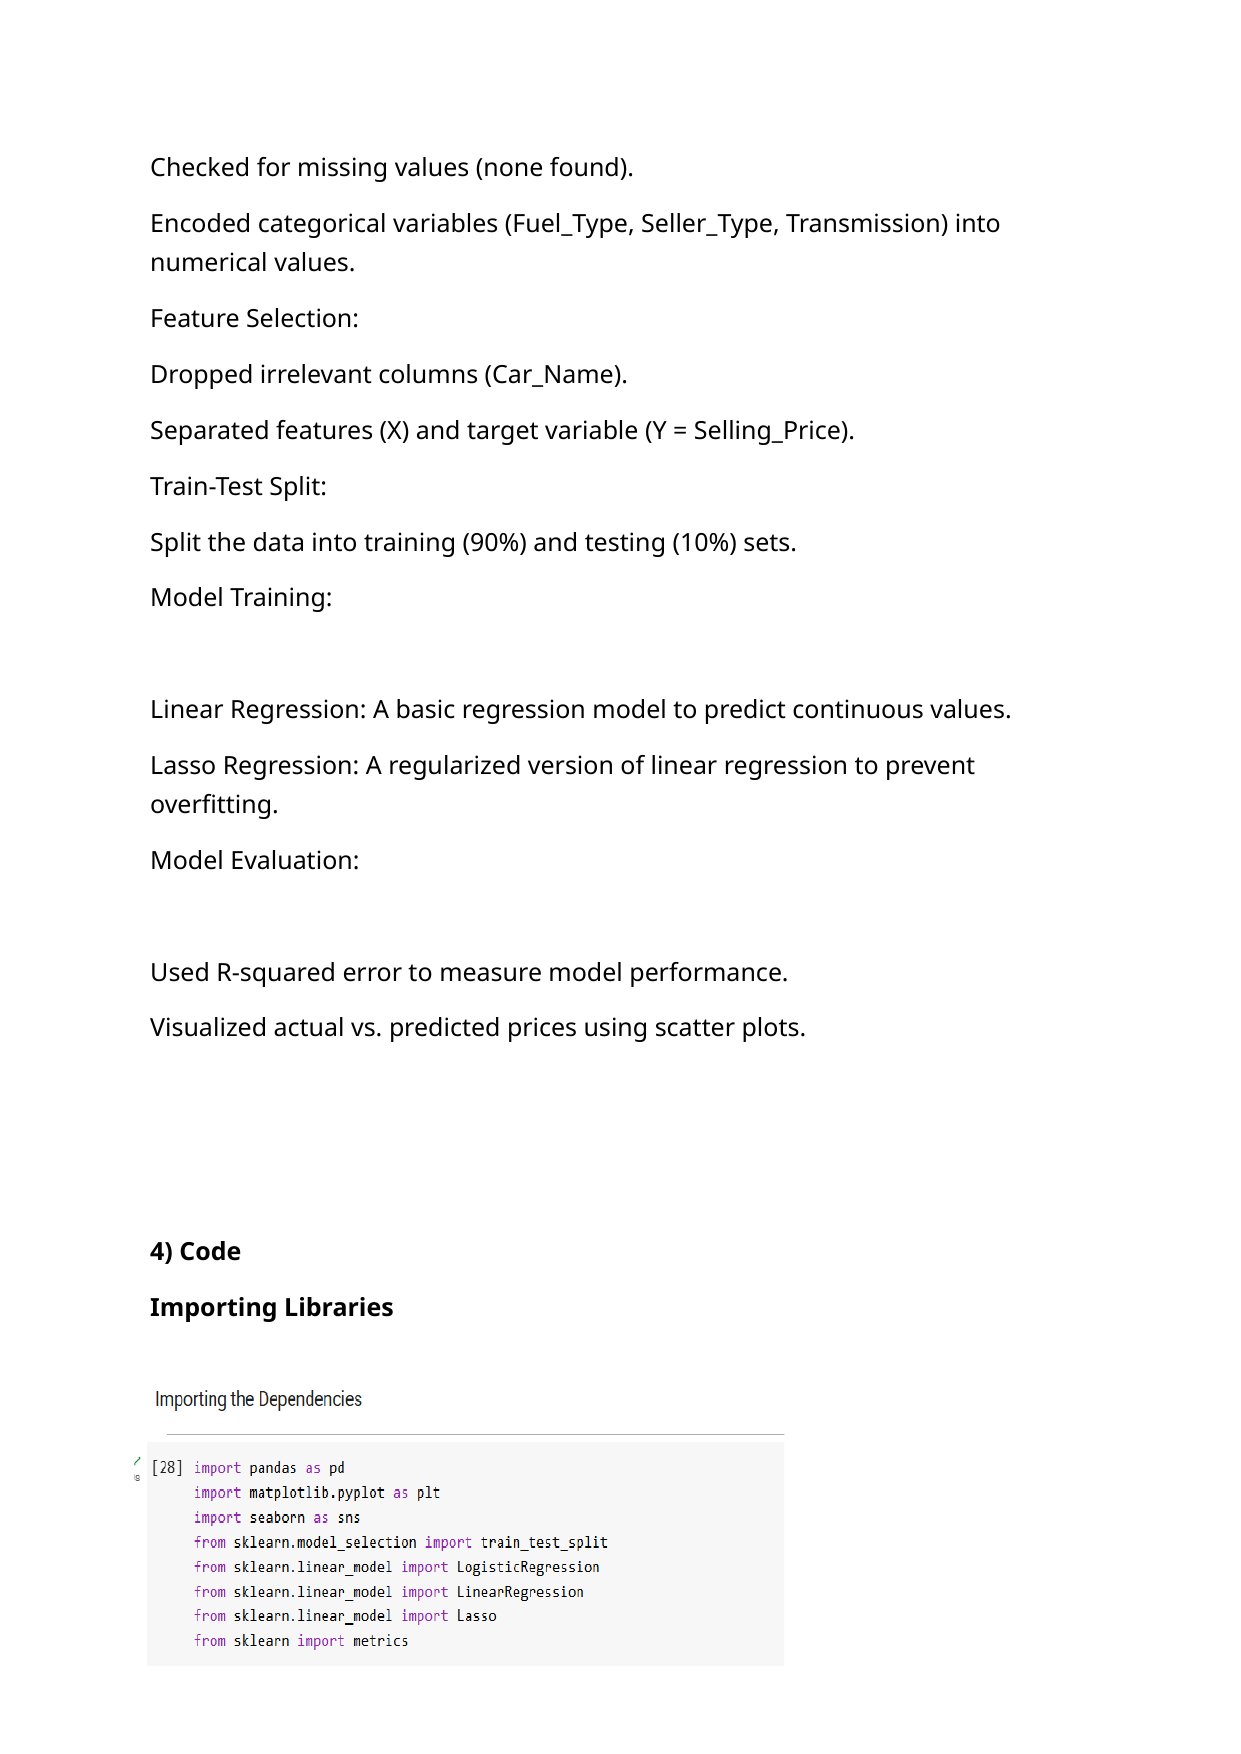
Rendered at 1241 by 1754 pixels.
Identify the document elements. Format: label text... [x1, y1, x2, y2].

text Dropped irrelevant columns (Car_Name). [150, 357, 1090, 391]
text Importing Libraries [150, 1289, 1090, 1323]
text Train-Test Split: [150, 468, 1090, 502]
text Model Training: [150, 580, 1090, 614]
text Feature Selection: [150, 301, 1090, 335]
text Lasso Regression: A regularized version of linear regression to prevent overfitting. [150, 747, 1090, 821]
text Linear Regression: A basic regression model to predict continuous values. [150, 692, 1090, 726]
text Used R-squared error to measure model performance. [150, 954, 1090, 988]
text Encoded categorical variables (Fuel_Type, Seller_Type, Transmission) into numerical values. [150, 206, 1090, 279]
text Model Evaluation: [150, 842, 1090, 877]
text Split the data into training (90%) and testing (10%) sets. [150, 524, 1090, 558]
text Visualized actual vs. predicted prices using scatter plots. [150, 1010, 1090, 1044]
text Separated features (X) and target variable (Y = Selling_Price). [150, 412, 1090, 447]
picture [134, 1356, 785, 1669]
text 4) Code [150, 1233, 1090, 1267]
text Checked for missing values (none found). [150, 150, 1090, 184]
